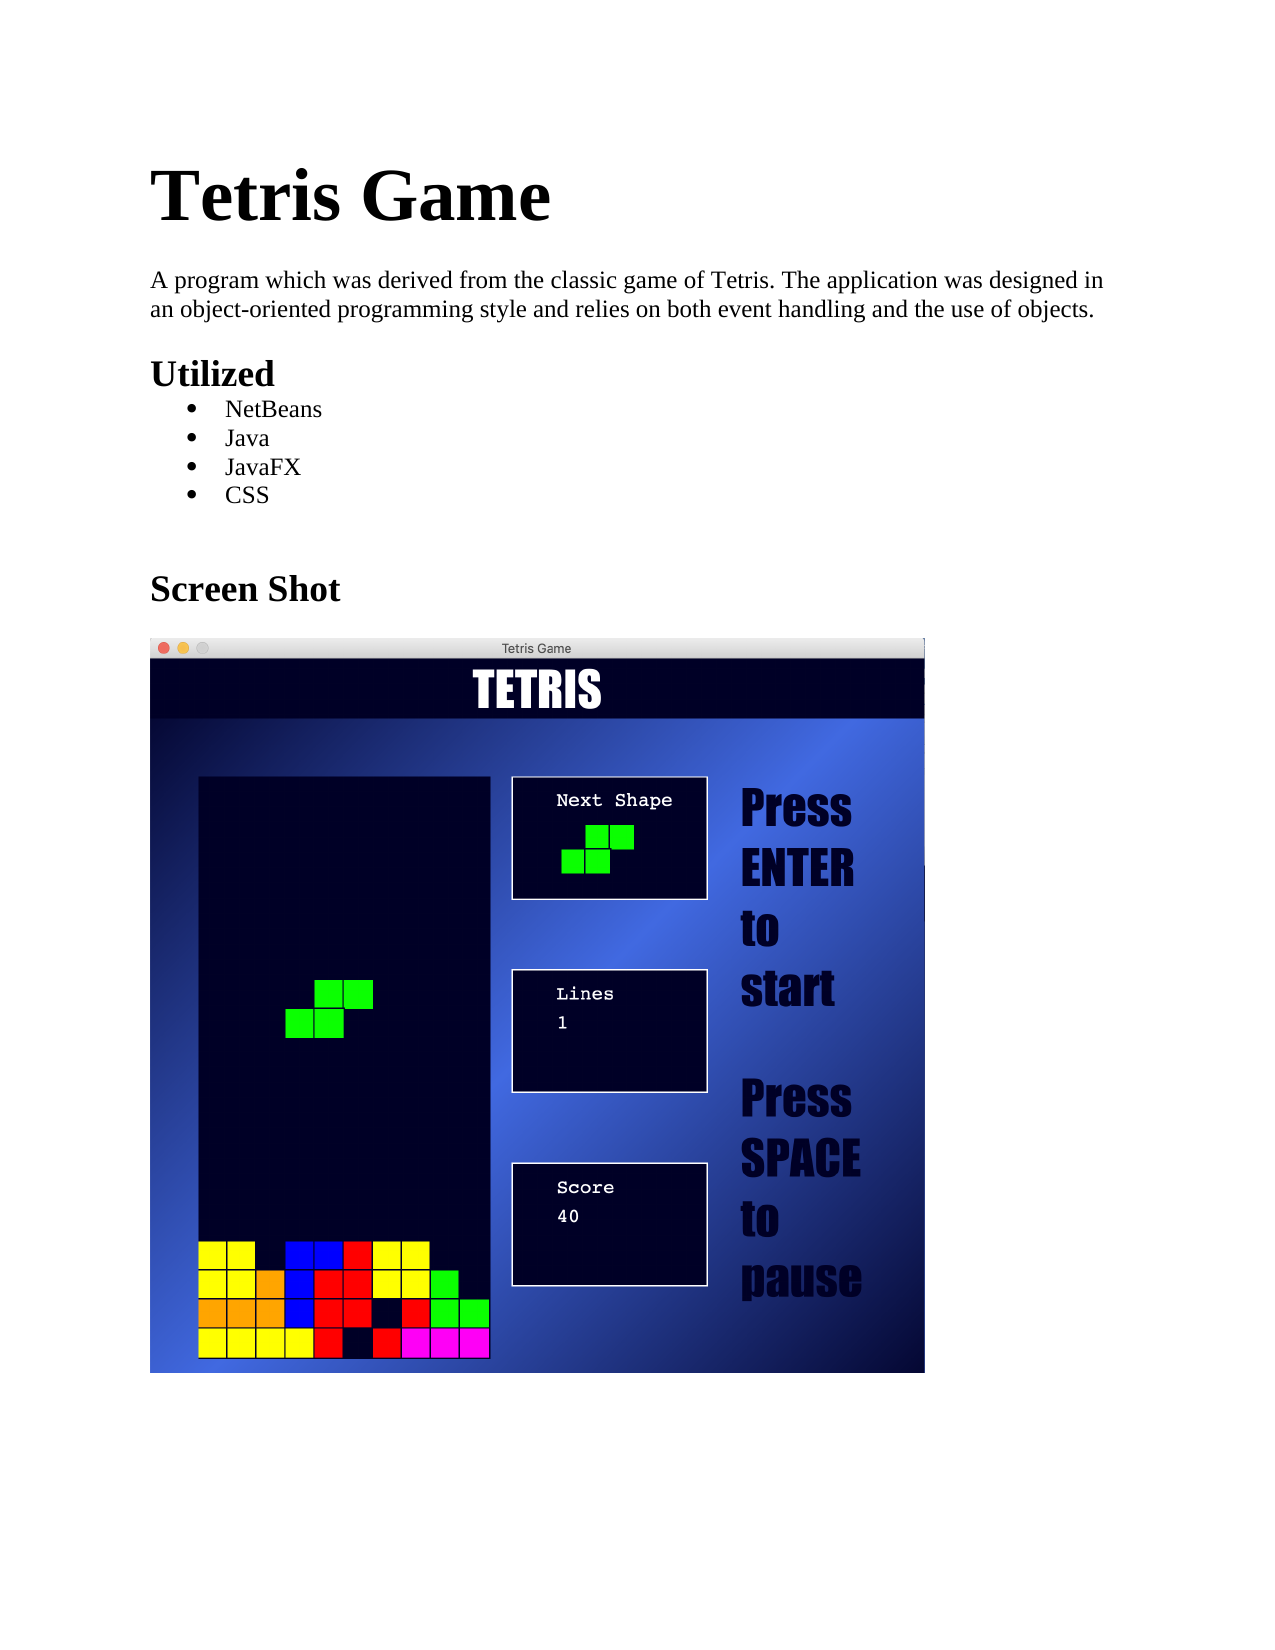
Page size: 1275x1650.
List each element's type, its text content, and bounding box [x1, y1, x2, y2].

text A program which was derived from the classic game of Tetris. The application was designed in an object-oriented programming style and relies on both event handling and the use of objects. [150, 265, 1125, 322]
text Screen Shot [150, 567, 1125, 610]
text Utilized [150, 351, 1125, 394]
picture [150, 638, 925, 1373]
list NetBeans [187, 394, 1125, 423]
list Java [187, 423, 1125, 452]
list JavaFX [187, 452, 1125, 481]
list CSS [187, 481, 1125, 509]
text Tetris Game [150, 150, 1125, 236]
